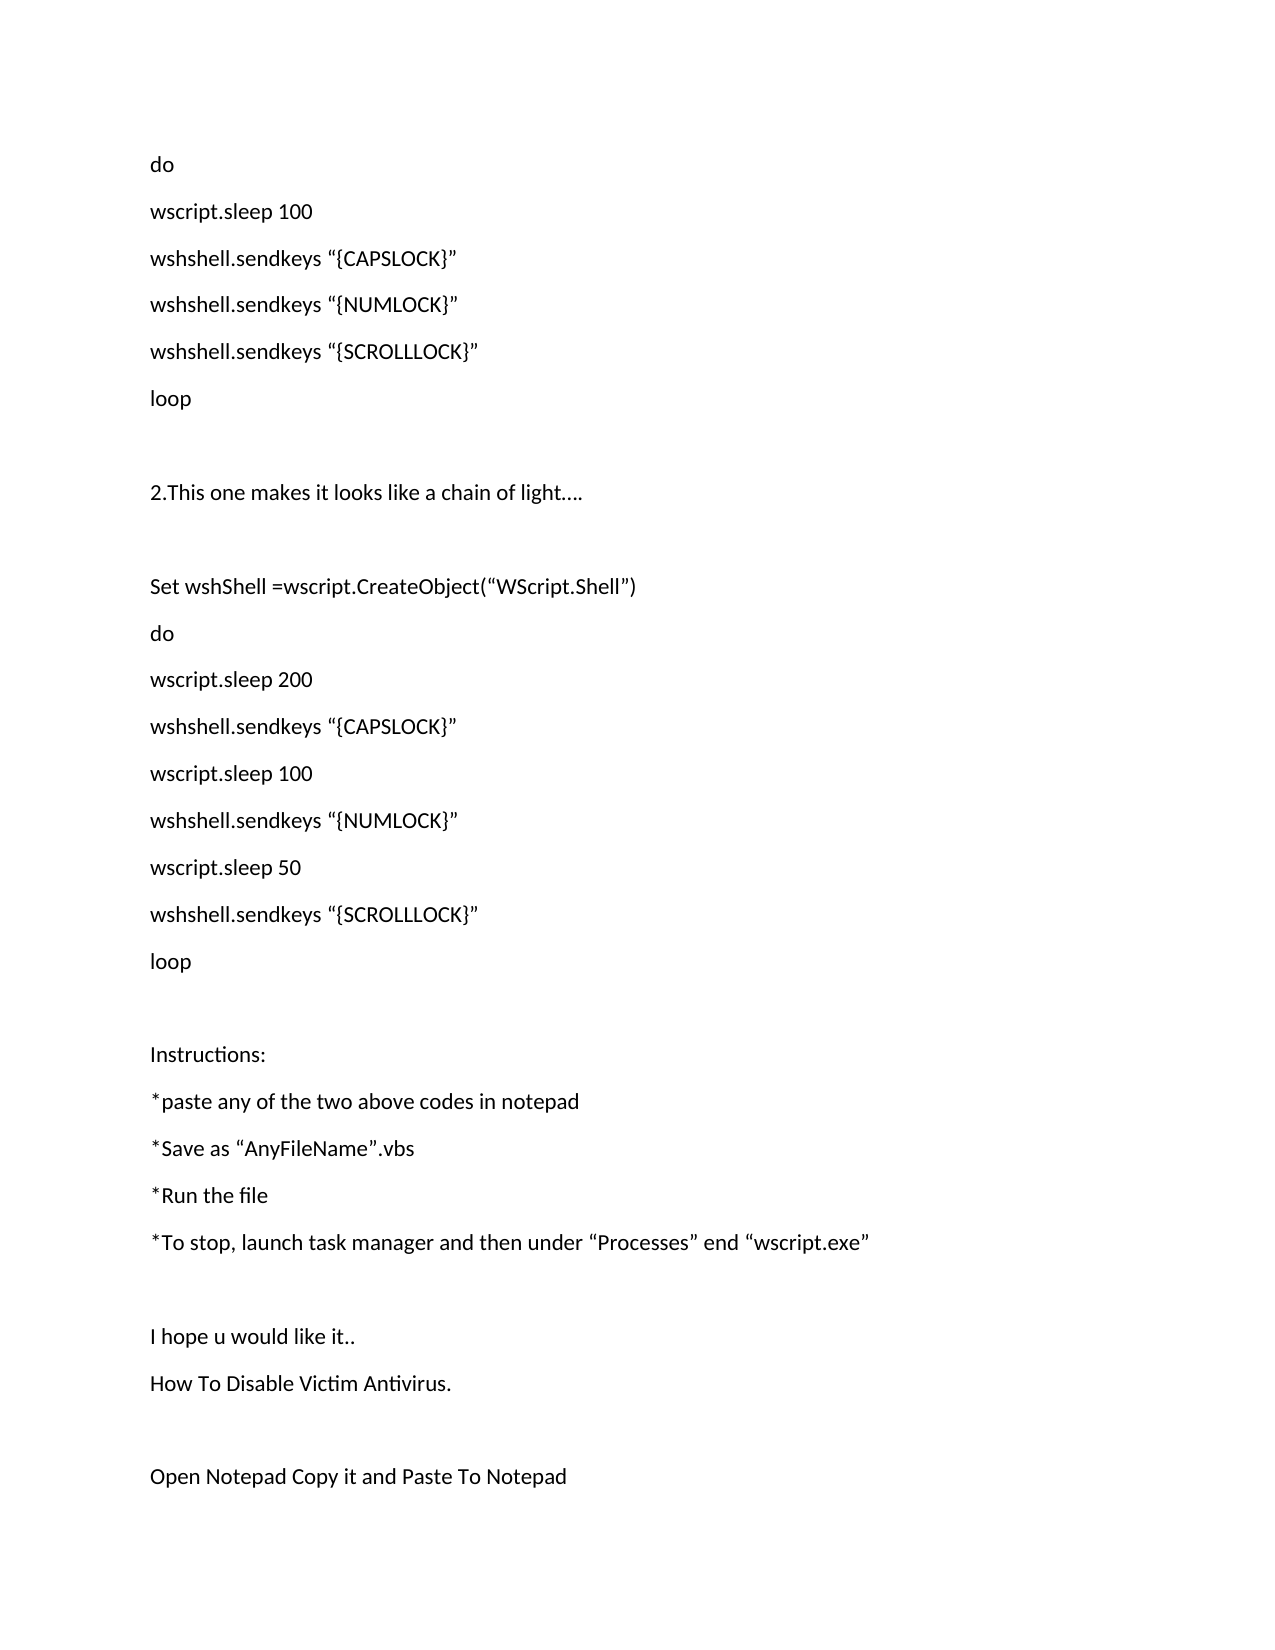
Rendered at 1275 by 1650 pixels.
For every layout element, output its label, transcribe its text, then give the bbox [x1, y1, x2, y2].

text Instructions: [150, 1041, 1125, 1069]
text wshshell.sendkeys “{CAPSLOCK}” [150, 244, 1125, 272]
text *To stop, launch task manager and then under “Processes” end “wscript.exe” [150, 1228, 1125, 1256]
text How To Disable Victim Antivirus. [150, 1369, 1125, 1397]
text *paste any of the two above codes in notepad [150, 1087, 1125, 1116]
text Open Notepad Copy it and Paste To Notepad [150, 1462, 1125, 1491]
text Set wshShell =wscript.CreateObject(“WScript.Shell”) [150, 572, 1125, 600]
text wscript.sleep 100 [150, 197, 1125, 225]
text wshshell.sendkeys “{NUMLOCK}” [150, 806, 1125, 834]
text 2.This one makes it looks like a chain of light…. [150, 478, 1125, 506]
text wshshell.sendkeys “{SCROLLLOCK}” [150, 337, 1125, 366]
text wshshell.sendkeys “{CAPSLOCK}” [150, 712, 1125, 741]
text wscript.sleep 100 [150, 759, 1125, 787]
text wscript.sleep 200 [150, 666, 1125, 694]
text do [150, 150, 1125, 178]
text loop [150, 384, 1125, 412]
text loop [150, 947, 1125, 975]
text wshshell.sendkeys “{NUMLOCK}” [150, 291, 1125, 319]
text I hope u would like it.. [150, 1322, 1125, 1350]
text *Save as “AnyFileName”.vbs [150, 1134, 1125, 1162]
text *Run the file [150, 1181, 1125, 1209]
text wshshell.sendkeys “{SCROLLLOCK}” [150, 900, 1125, 928]
text wscript.sleep 50 [150, 853, 1125, 881]
text do [150, 619, 1125, 647]
